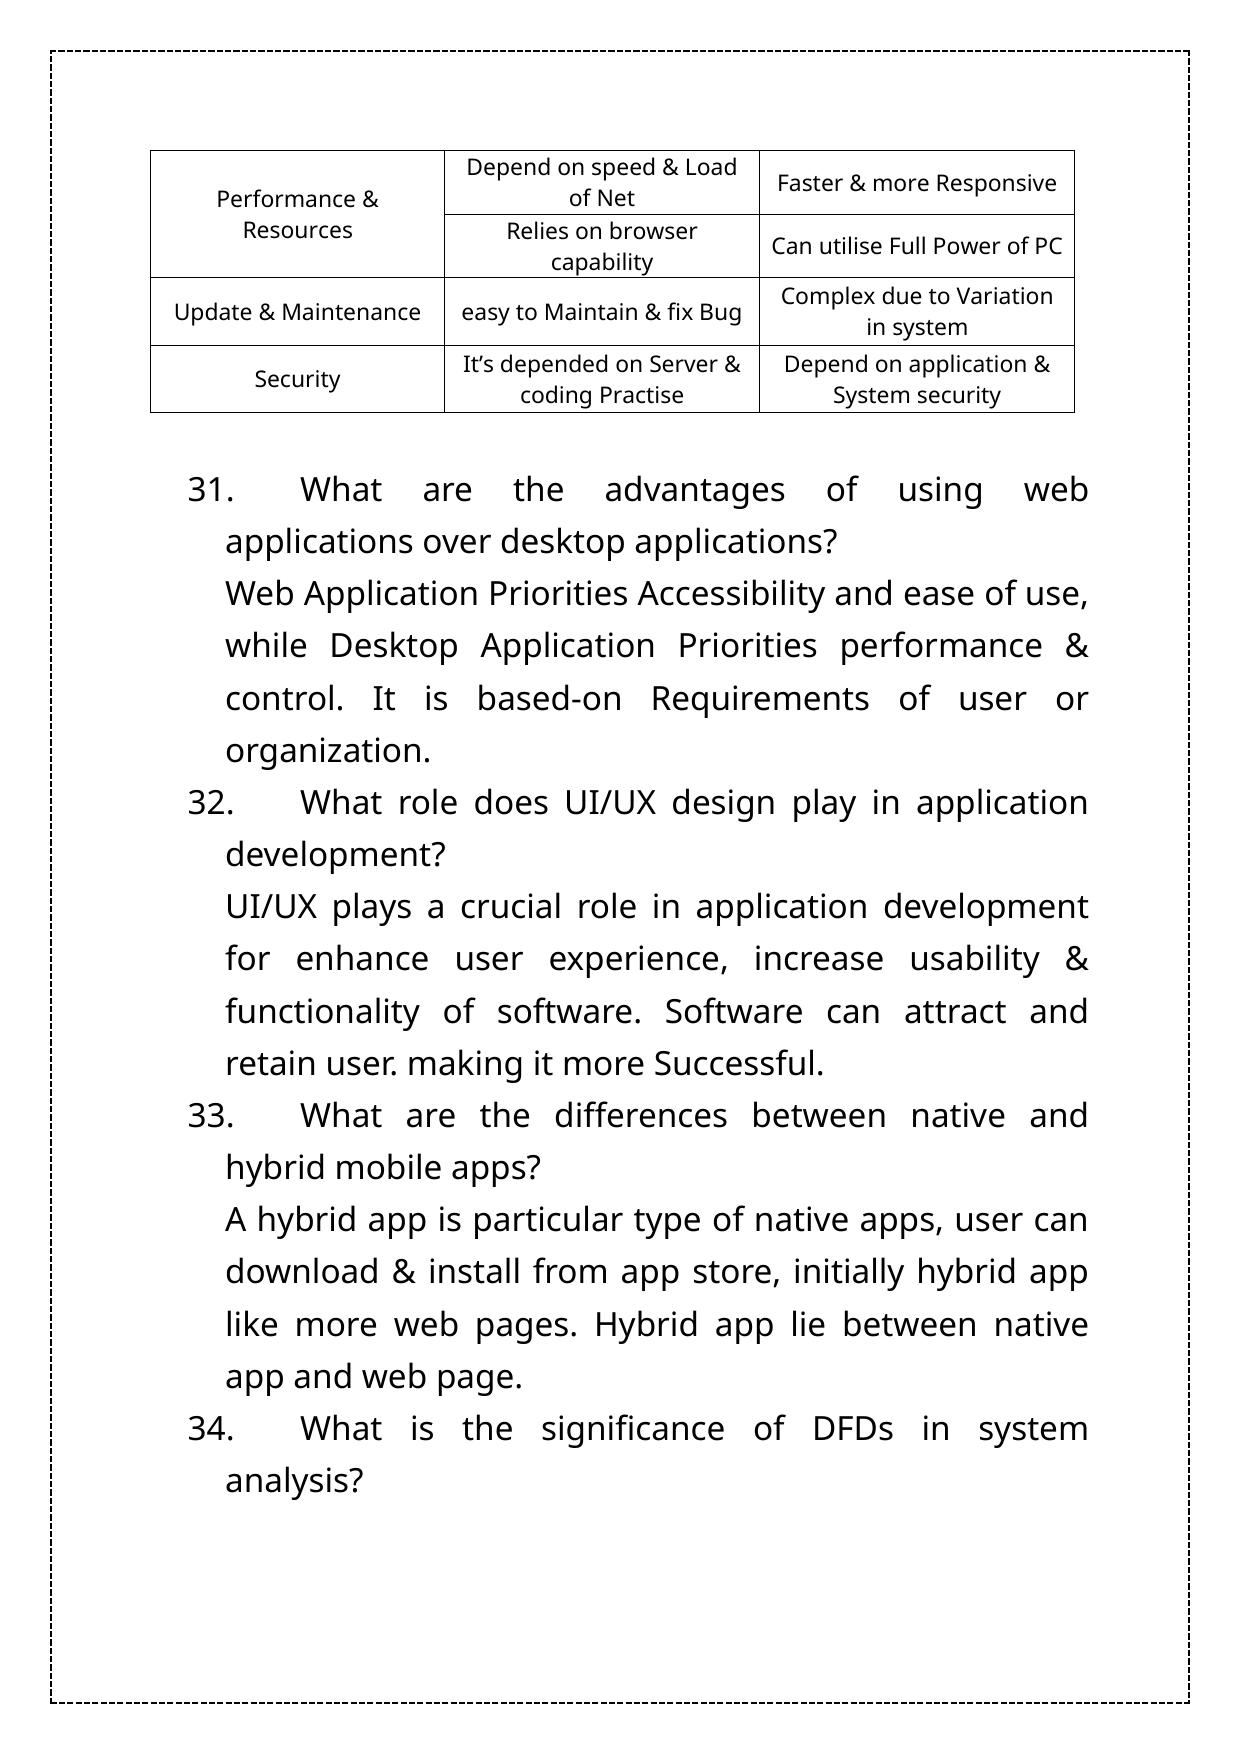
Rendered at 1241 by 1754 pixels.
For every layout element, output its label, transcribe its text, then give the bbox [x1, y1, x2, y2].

table_cell Complex due to Variation in system [760, 278, 1074, 345]
table_cell Depend on application & System security [760, 346, 1074, 412]
list What is the significance of DFDs in system analysis? [187, 1405, 1090, 1502]
table_cell easy to Maintain & fix Bug [445, 278, 759, 345]
list What are the differences between native and hybrid mobile apps? [187, 1092, 1090, 1189]
table_cell Update & Maintenance [151, 278, 444, 345]
list Web Application Priorities Accessibility and ease of use, while Desktop Application Priorities performance & control. It is based-on Requirements of user or organization. [225, 570, 1090, 772]
list What are the advantages of using web applications over desktop applications? [187, 466, 1090, 563]
table_cell Depend on speed & Load of Net [445, 151, 759, 213]
list What role does UI/UX design play in application development? [187, 779, 1090, 876]
table_cell Can utilise Full Power of PC [760, 215, 1074, 277]
table_cell It’s depended on Server & coding Practise [445, 346, 759, 412]
list A hybrid app is particular type of native apps, user can download & install from app store, initially hybrid app like more web pages. Hybrid app lie between native app and web page. [225, 1196, 1090, 1398]
table_cell Security [151, 346, 444, 412]
table_cell Faster & more Responsive [760, 151, 1074, 213]
table_cell Performance & Resources [151, 151, 444, 277]
list UI/UX plays a crucial role in application development for enhance user experience, increase usability & functionality of software. Software can attract and retain user. making it more Successful. [225, 883, 1090, 1085]
table_cell Relies on browser capability [445, 215, 759, 277]
